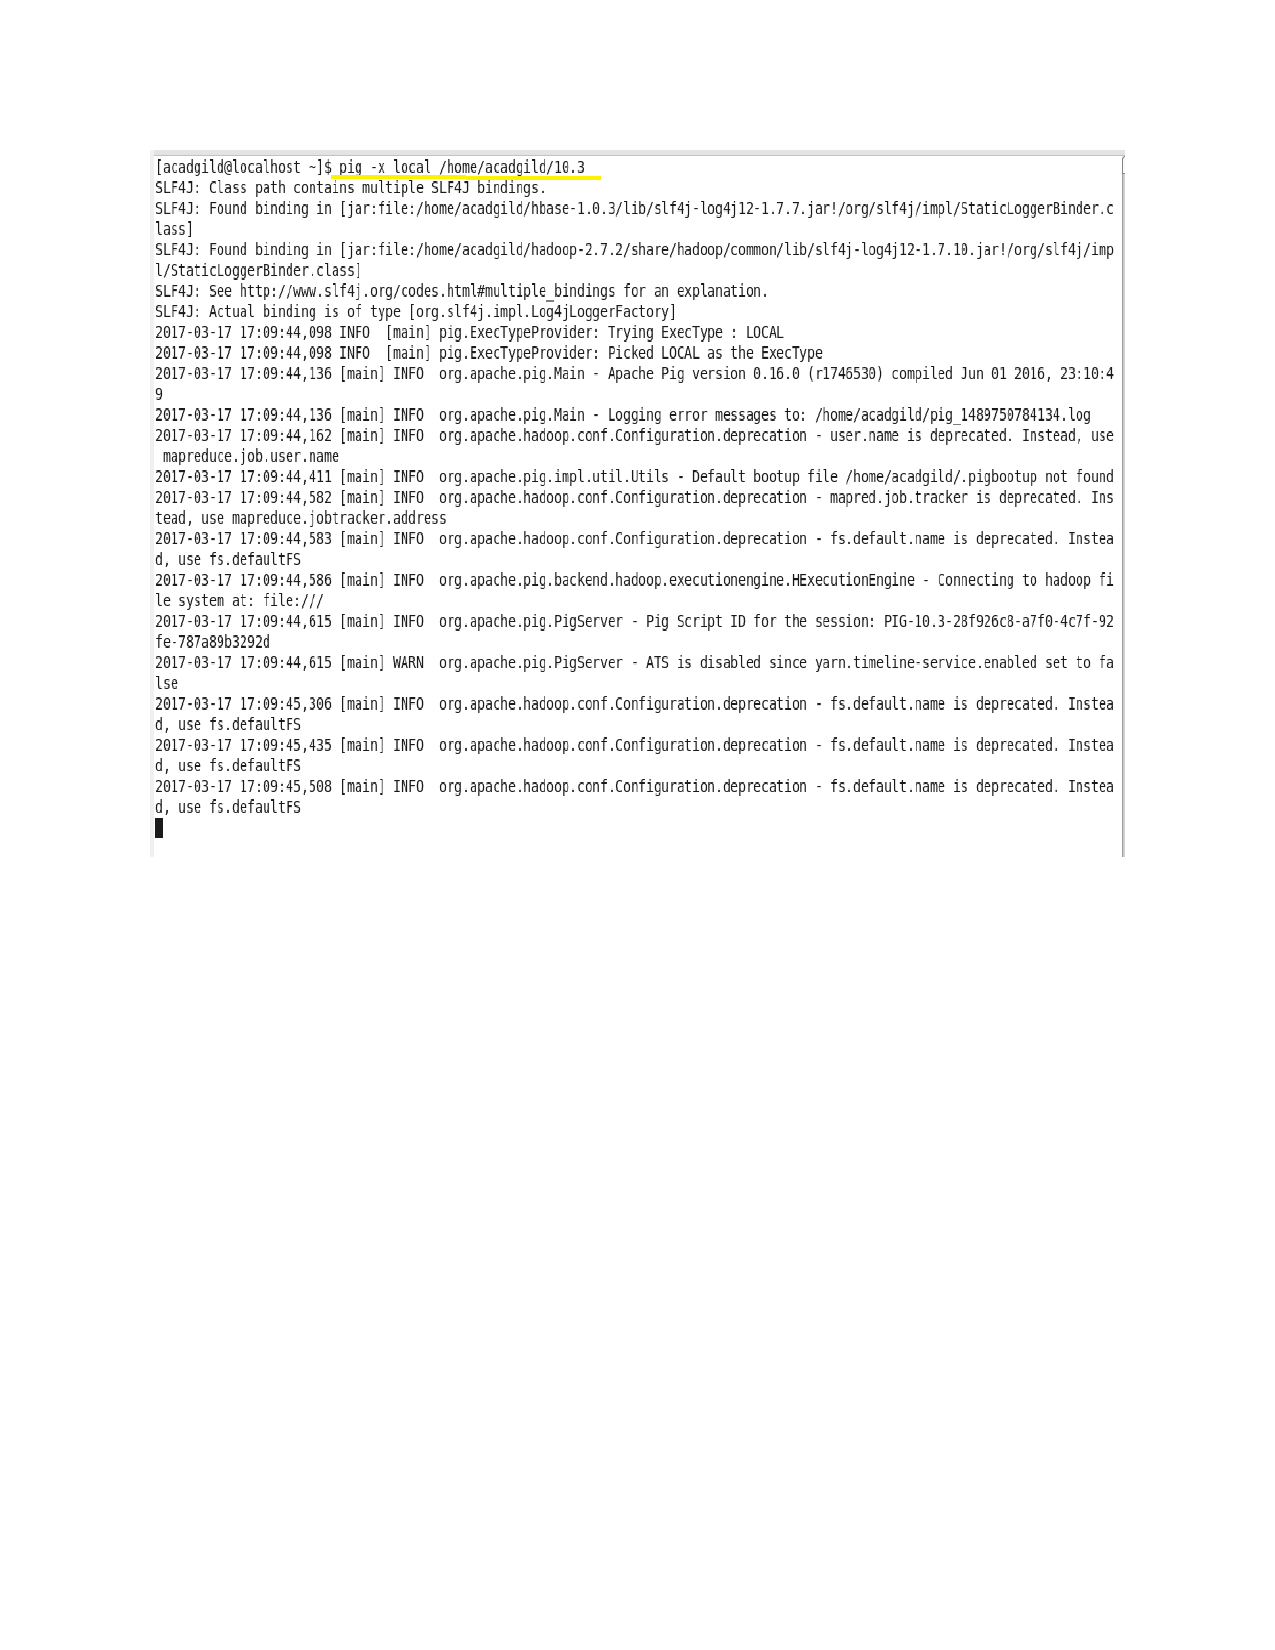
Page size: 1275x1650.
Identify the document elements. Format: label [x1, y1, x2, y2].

picture [150, 150, 1125, 857]
